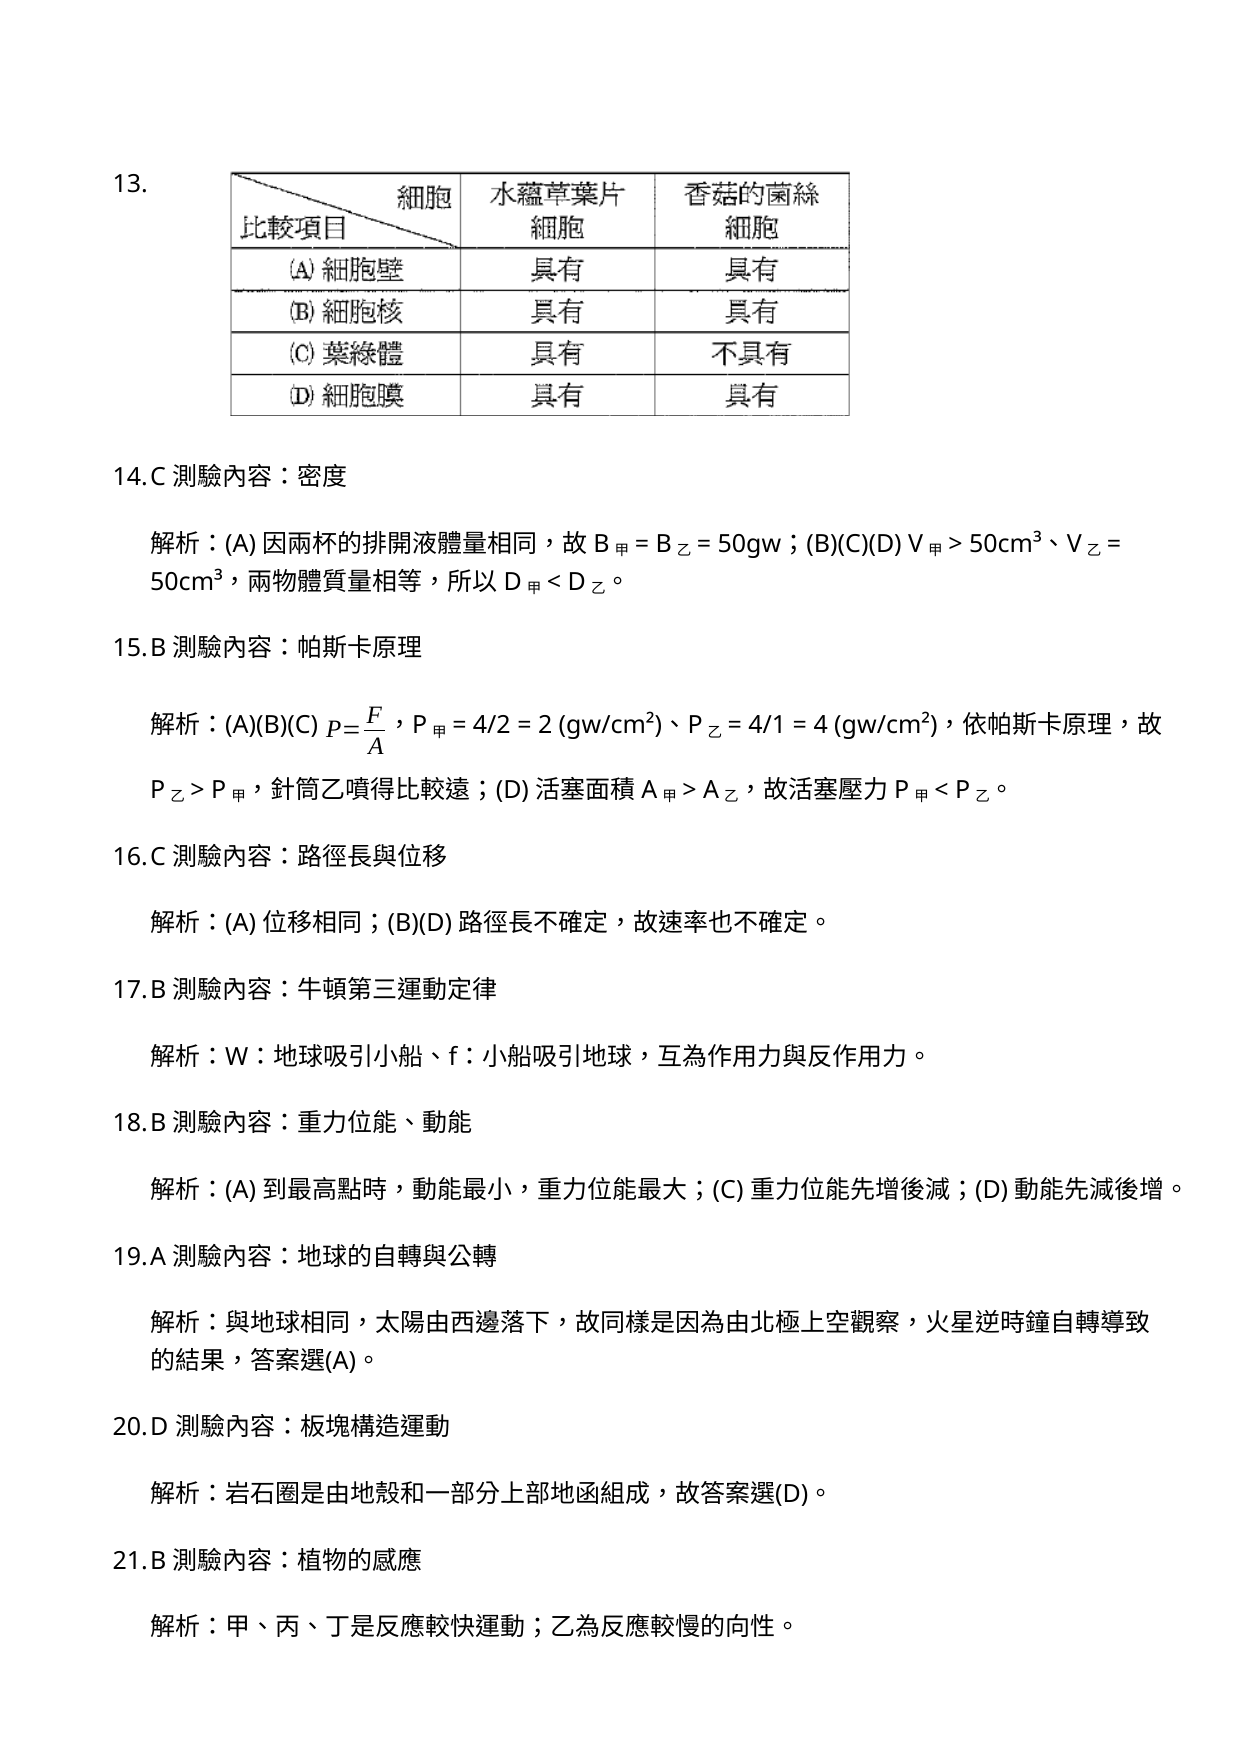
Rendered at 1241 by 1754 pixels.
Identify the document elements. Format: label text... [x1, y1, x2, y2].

list B 測驗內容：植物的感應 [112, 1539, 1165, 1577]
text 解析：W：地球吸引小船、f：小船吸引地球，互為作用力與反作用力。 [150, 1035, 1165, 1073]
text 解析：(A)(B)(C) ，P甲 = 4/2​ = 2 (gw/cm²)、P乙 = 4/1​ = 4 (gw/cm²)，依帕斯卡原理，故P乙 > P甲，針筒乙噴得比較遠；(D) 活塞面積 A甲 > A乙，故活塞壓力 P甲 < P乙。 [150, 694, 1165, 806]
list B 測驗內容：帕斯卡原理 [112, 627, 1165, 664]
text 解析：(A) 因兩杯的排開液體量相同，故 B甲 = B乙 = 50gw；(B)(C)(D) V甲 > 50cm³、V乙 = 50cm³，兩物體質量相等，所以 D甲 < D乙。 [150, 523, 1165, 598]
list B 測驗內容：牛頓第三運動定律 [112, 969, 1165, 1006]
text 解析：甲、丙、丁是反應較快運動；乙為反應較慢的向性。 [150, 1606, 1165, 1644]
list A 測驗內容：地球的自轉與公轉 [112, 1235, 1165, 1273]
text 解析：岩石圈是由地殼和一部分上部地函組成，故答案選(D)。 [150, 1473, 1165, 1510]
list D 測驗內容：板塊構造運動 [112, 1406, 1165, 1444]
picture [223, 168, 851, 416]
text 解析：(A) 位移相同；(B)(D) 路徑長不確定，故速率也不確定。 [150, 902, 1165, 939]
list B 測驗內容：重力位能、動能 [112, 1102, 1165, 1139]
text 解析：(A) 到最高點時，動能最小，重力位能最大；(C) 重力位能先增後減；(D) 動能先減後增。 [150, 1169, 1165, 1206]
text 解析：與地球相同，太陽由西邊落下，故同樣是因為由北極上空觀察，火星逆時鐘自轉導致的結果，答案選(A)。 [150, 1302, 1165, 1377]
list C 測驗內容：路徑長與位移 [112, 835, 1165, 873]
list C 測驗內容：密度 [112, 456, 1165, 494]
